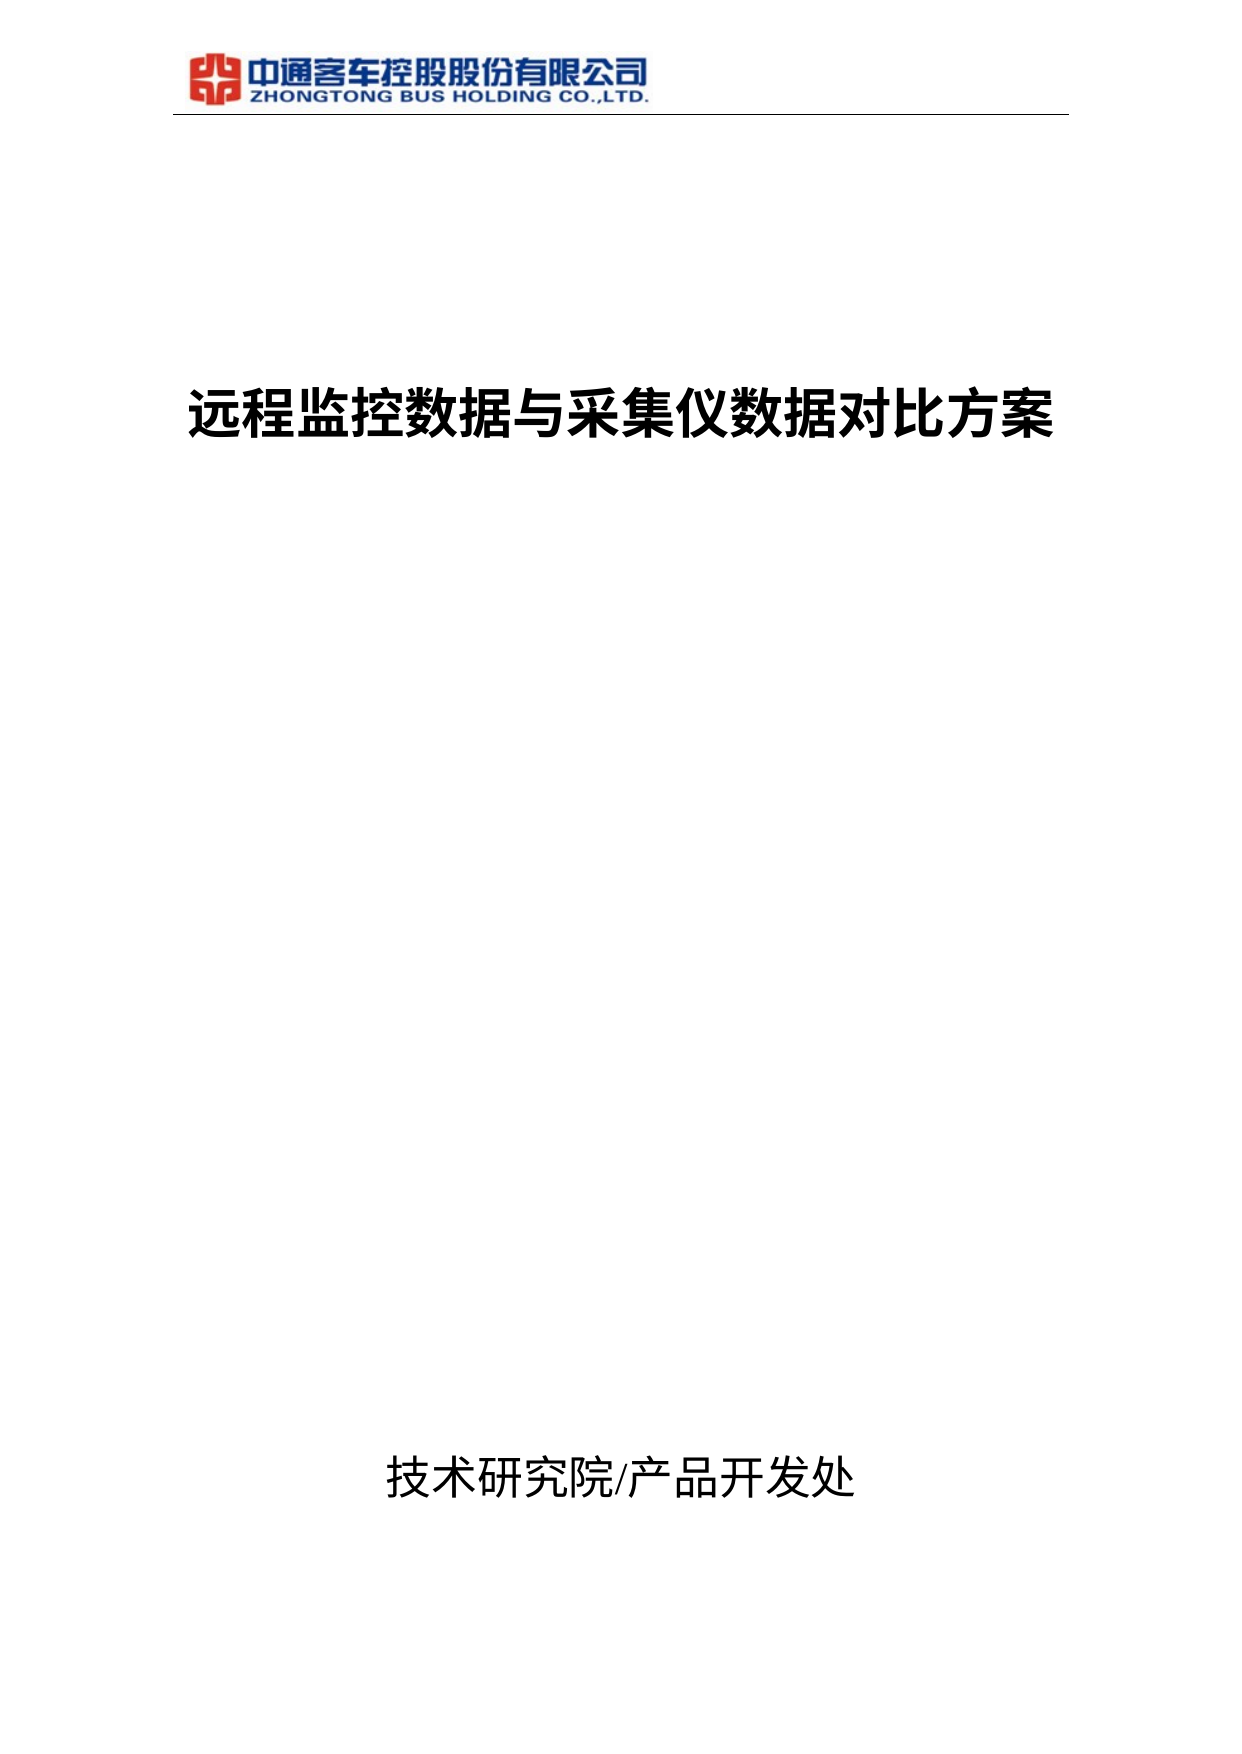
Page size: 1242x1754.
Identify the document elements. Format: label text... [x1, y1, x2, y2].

text 远程监控数据与采集仪数据对比方案 [173, 361, 1069, 458]
text 技术研究院/产品开发处 [173, 1426, 1069, 1523]
picture [184, 51, 654, 112]
